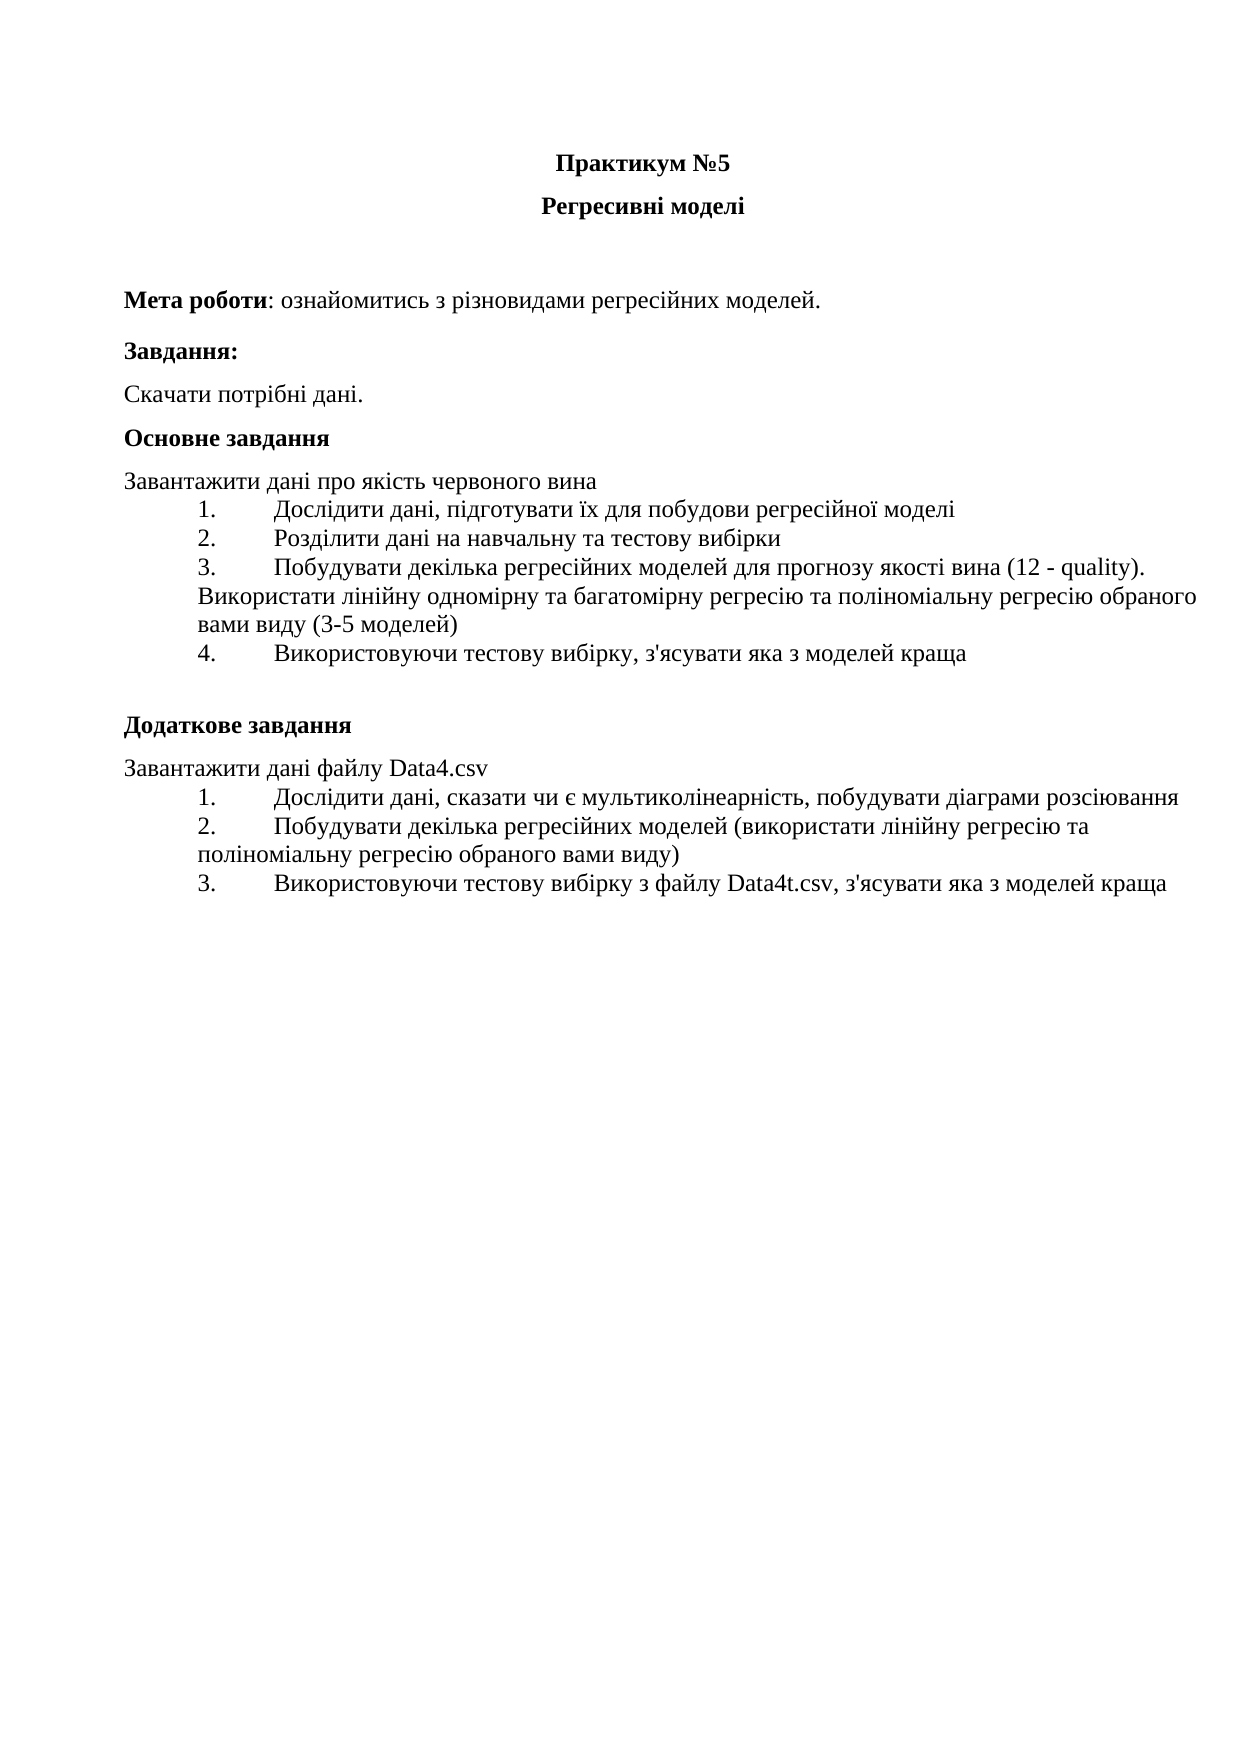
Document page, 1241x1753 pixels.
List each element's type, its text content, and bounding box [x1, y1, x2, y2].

text Завдання: [123, 336, 1094, 365]
text Завантажити дані файлу Data4.csv [123, 753, 1205, 782]
text Практикум №5 [208, 148, 1077, 177]
text Додаткове завдання [123, 710, 1205, 739]
text Мета роботи: ознайомитись з різновидами регресійних моделей. [123, 285, 1094, 314]
text Регресивні моделі [208, 191, 1077, 220]
text Основне завдання [123, 423, 1205, 451]
list Використовуючи тестову вибірку, з'ясувати яка з моделей краща [197, 638, 1205, 667]
list Дослідити дані, підготувати їх для побудови регресійної моделі [197, 494, 1205, 523]
text Скачати потрібні дані. [123, 379, 1205, 408]
list Побудувати декілька регресійних моделей для прогнозу якості вина (12 - quality). Використати лінійну одномірну та багатомірну регресію та поліноміальну регресію обраного вами виду (3-5 моделей) [197, 552, 1205, 638]
list Використовуючи тестову вибірку з файлу Data4t.csv, з'ясувати яка з моделей краща [197, 868, 1205, 897]
text Завантажити дані про якість червоного вина [123, 466, 1205, 494]
list Побудувати декілька регресійних моделей (використати лінійну регресію та поліноміальну регресію обраного вами виду) [197, 811, 1205, 868]
list Розділити дані на навчальну та тестову вибірки [197, 523, 1205, 552]
list Дослідити дані, сказати чи є мультиколінеарність, побудувати діаграми розсіювання [197, 782, 1205, 811]
